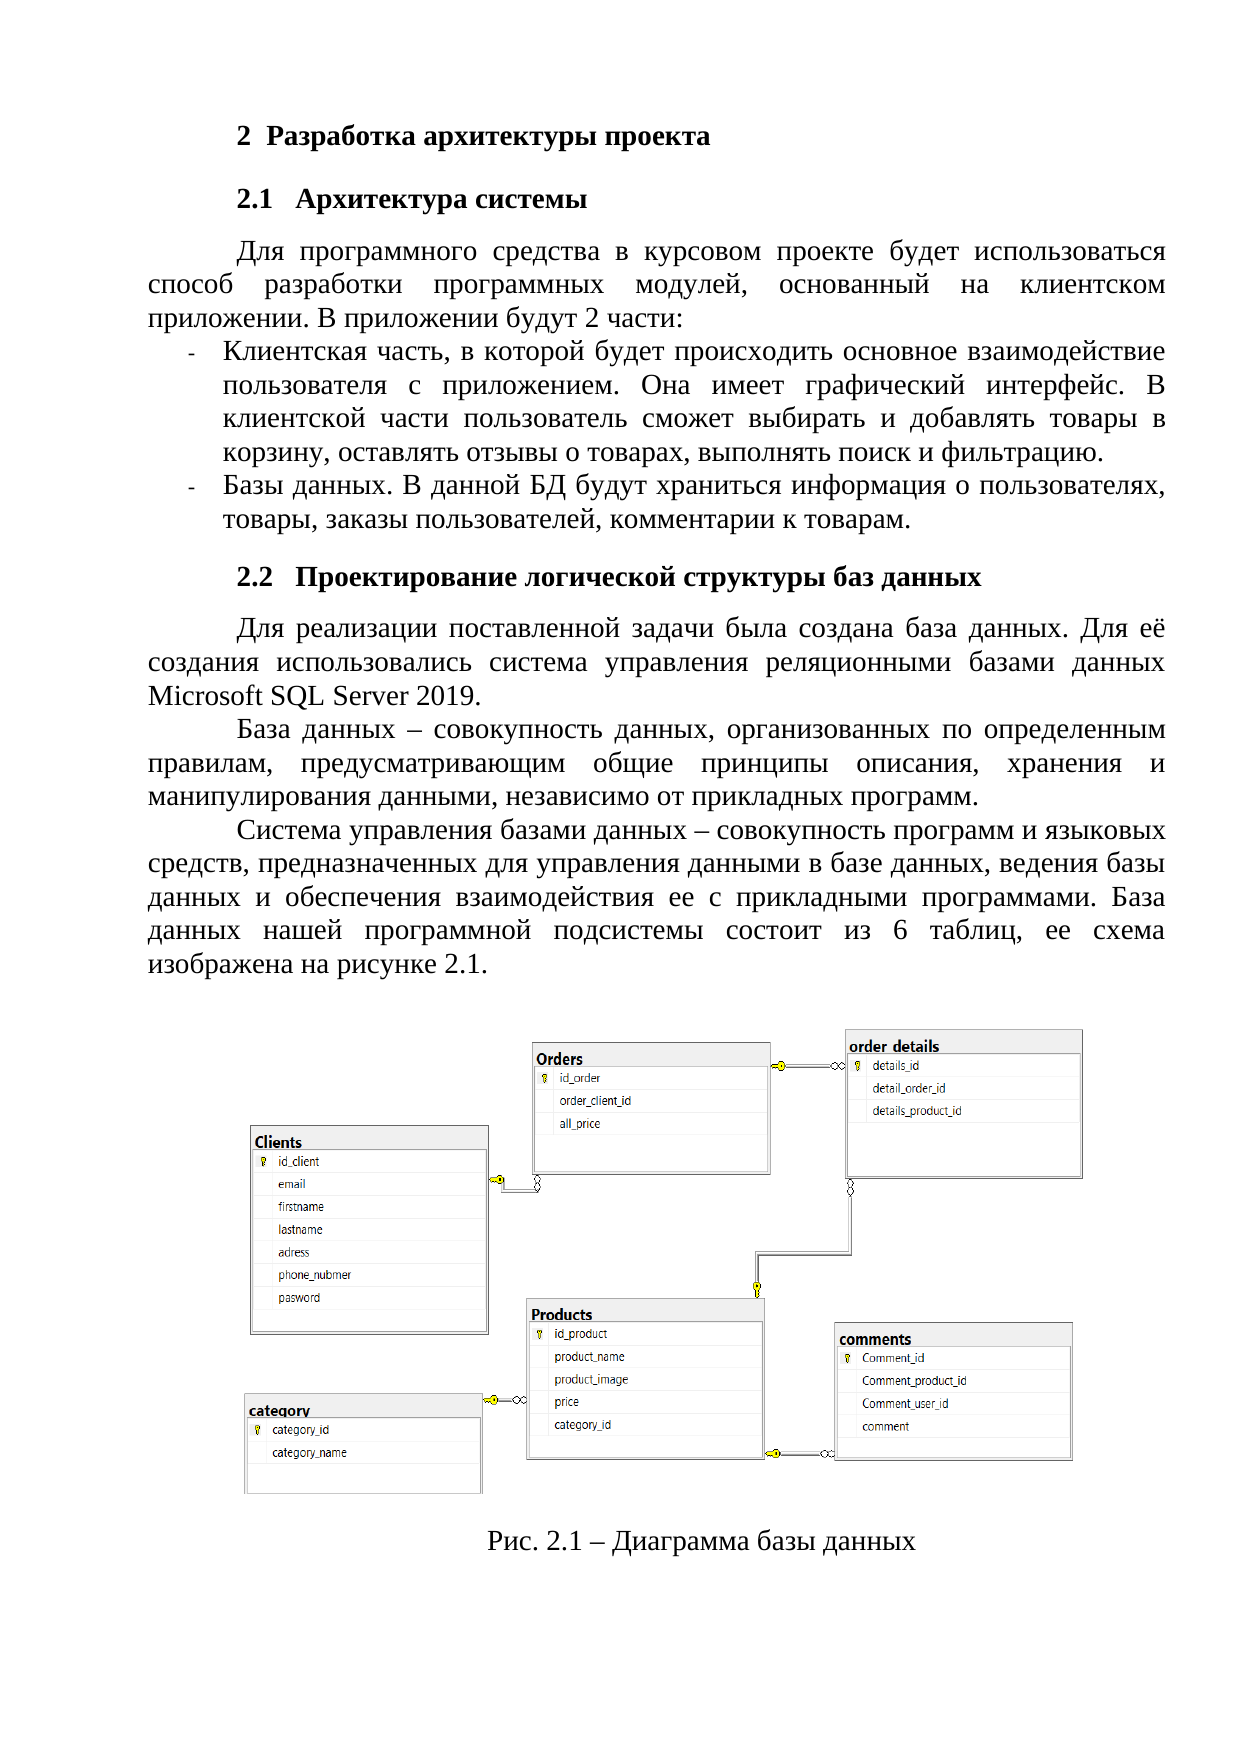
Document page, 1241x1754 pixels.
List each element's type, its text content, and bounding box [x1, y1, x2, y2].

text Для реализации поставленной задачи была создана база данных. Для её создания использовались система управления реляционными базами данных Microsoft SQL Server 2019. [148, 611, 1167, 711]
text База данных – совокупность данных, организованных по определенным правилам, предусматривающим общие принципы описания, хранения и манипулирования данными, независимо от прикладных программ. [148, 711, 1167, 812]
subtitle Архитектура системы [236, 182, 1167, 215]
list Базы данных. В данной БД будут храниться информация о пользователях, товары, заказы пользователей, комментарии к товарам. [185, 467, 1167, 534]
subtitle Разработка архитектуры проекта [236, 118, 1167, 152]
text Рис. 2.1 – Диаграмма базы данных [148, 1523, 1167, 1556]
text Система управления базами данных – совокупность программ и языковых средств, предназначенных для управления данными в базе данных, ведения базы данных и обеспечения взаимодействия ее с прикладными программами. База данных нашей программной подсистемы состоит из 6 таблиц, ее схема изображена на рисунке 2.1. [148, 812, 1167, 979]
text Для программного средства в курсовом проекте будет использоваться способ разработки программных модулей, основанный на клиентском приложении. В приложении будут 2 части: [148, 233, 1167, 333]
list Клиентская часть, в которой будет происходить основное взаимодействие пользователя с приложением. Она имеет графический интерфейс. В клиентской части пользователь сможет выбирать и добавлять товары в корзину, оставлять отзывы о товарах, выполнять поиск и фильтрацию. [185, 333, 1167, 467]
picture [236, 1008, 1117, 1494]
subtitle Проектирование логической структуры баз данных [236, 559, 1167, 593]
